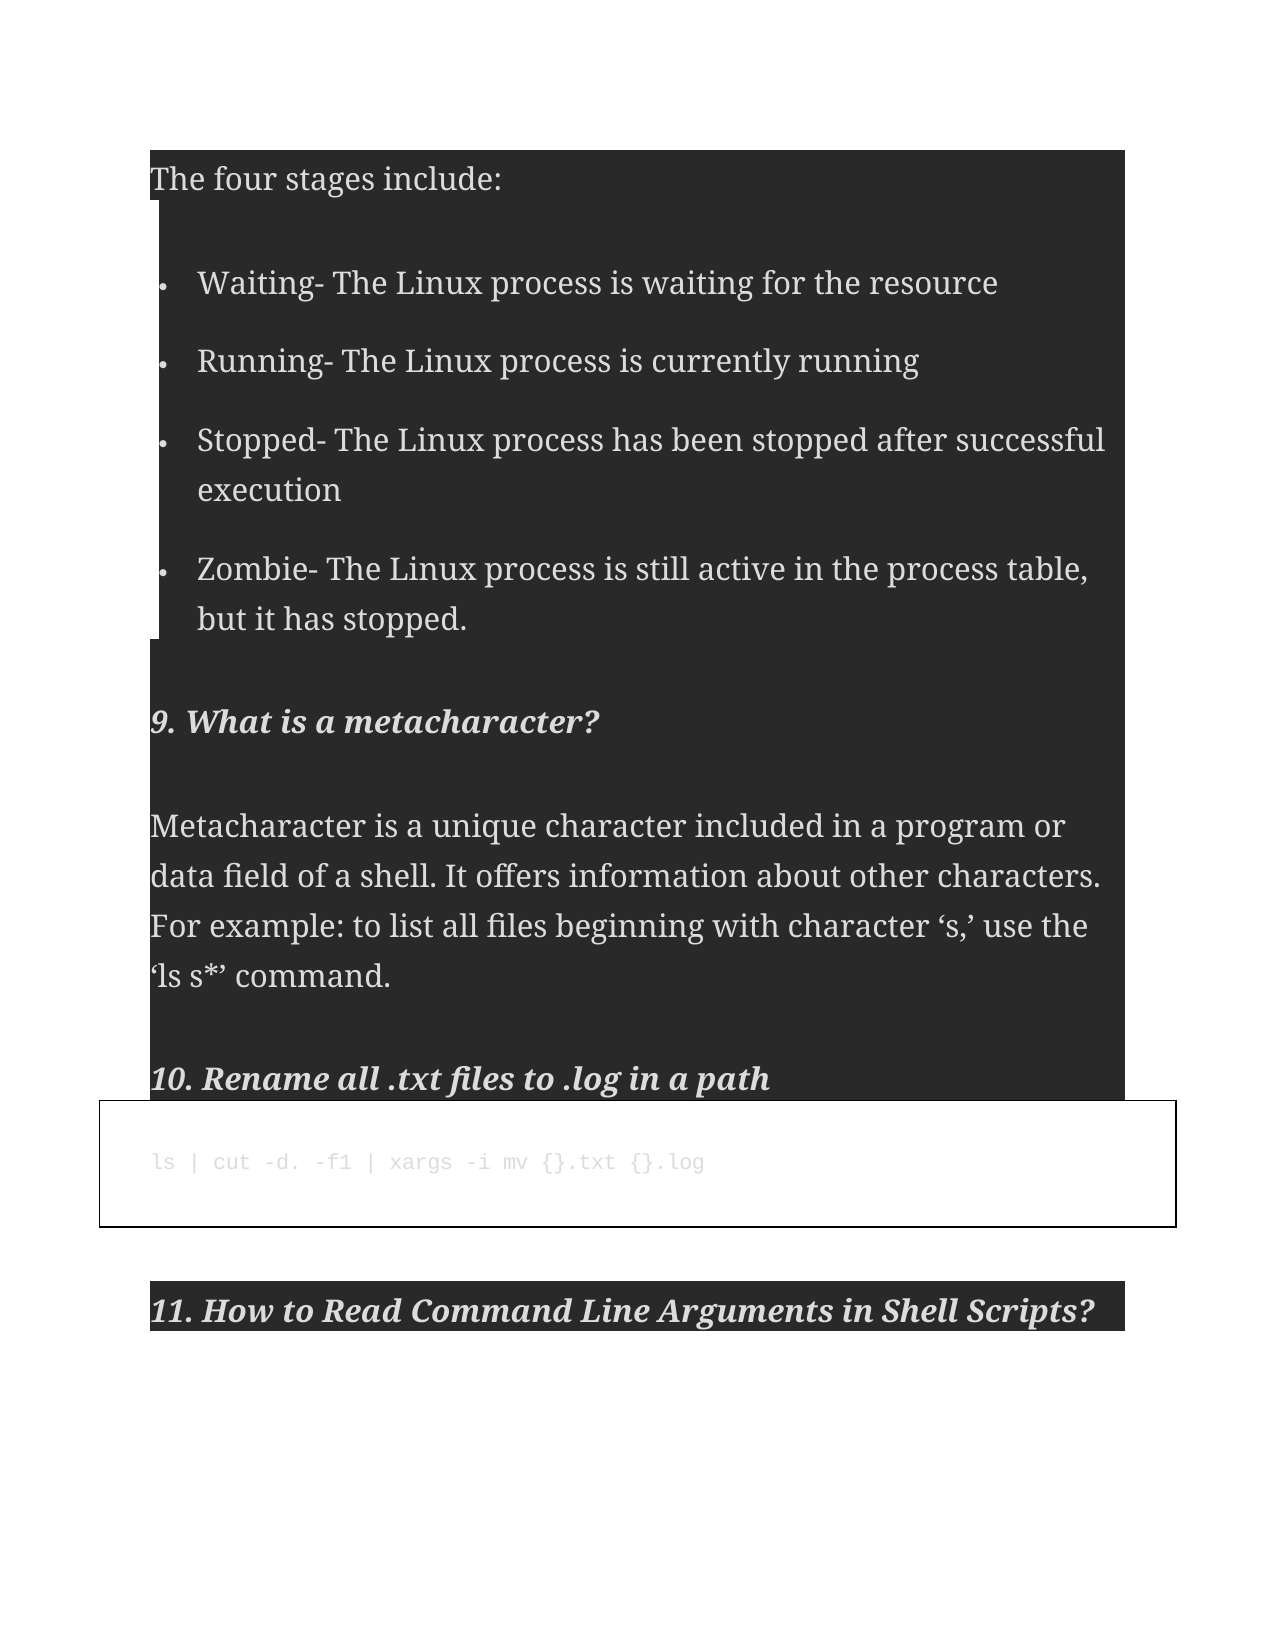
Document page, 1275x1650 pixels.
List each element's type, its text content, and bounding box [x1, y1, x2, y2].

list Stopped- The Linux process has been stopped after successful execution [159, 411, 1125, 511]
text Metacharacter is a unique character included in a program or data field of a shell. It offers information about other characters. For example: to list all files beginning with character ‘s,’ use the ‘ls s*’ command. [150, 796, 1125, 996]
list Waiting- The Linux process is waiting for the resource [159, 253, 1125, 303]
text 9. What is a metacharacter? [150, 693, 1125, 743]
list Running- The Linux process is currently running [159, 332, 1125, 382]
list Zombie- The Linux process is still active in the process table, but it has stopped. [159, 539, 1125, 639]
text 11. How to Read Command Line Arguments in Shell Scripts? [150, 1281, 1125, 1331]
text ls | cut -d. -f1 | xargs -i mv {}.txt {}.log [100, 1101, 1175, 1226]
text 10. Rename all .txt files to .log in a path [150, 1050, 1125, 1100]
text The four stages include: [150, 150, 1125, 200]
